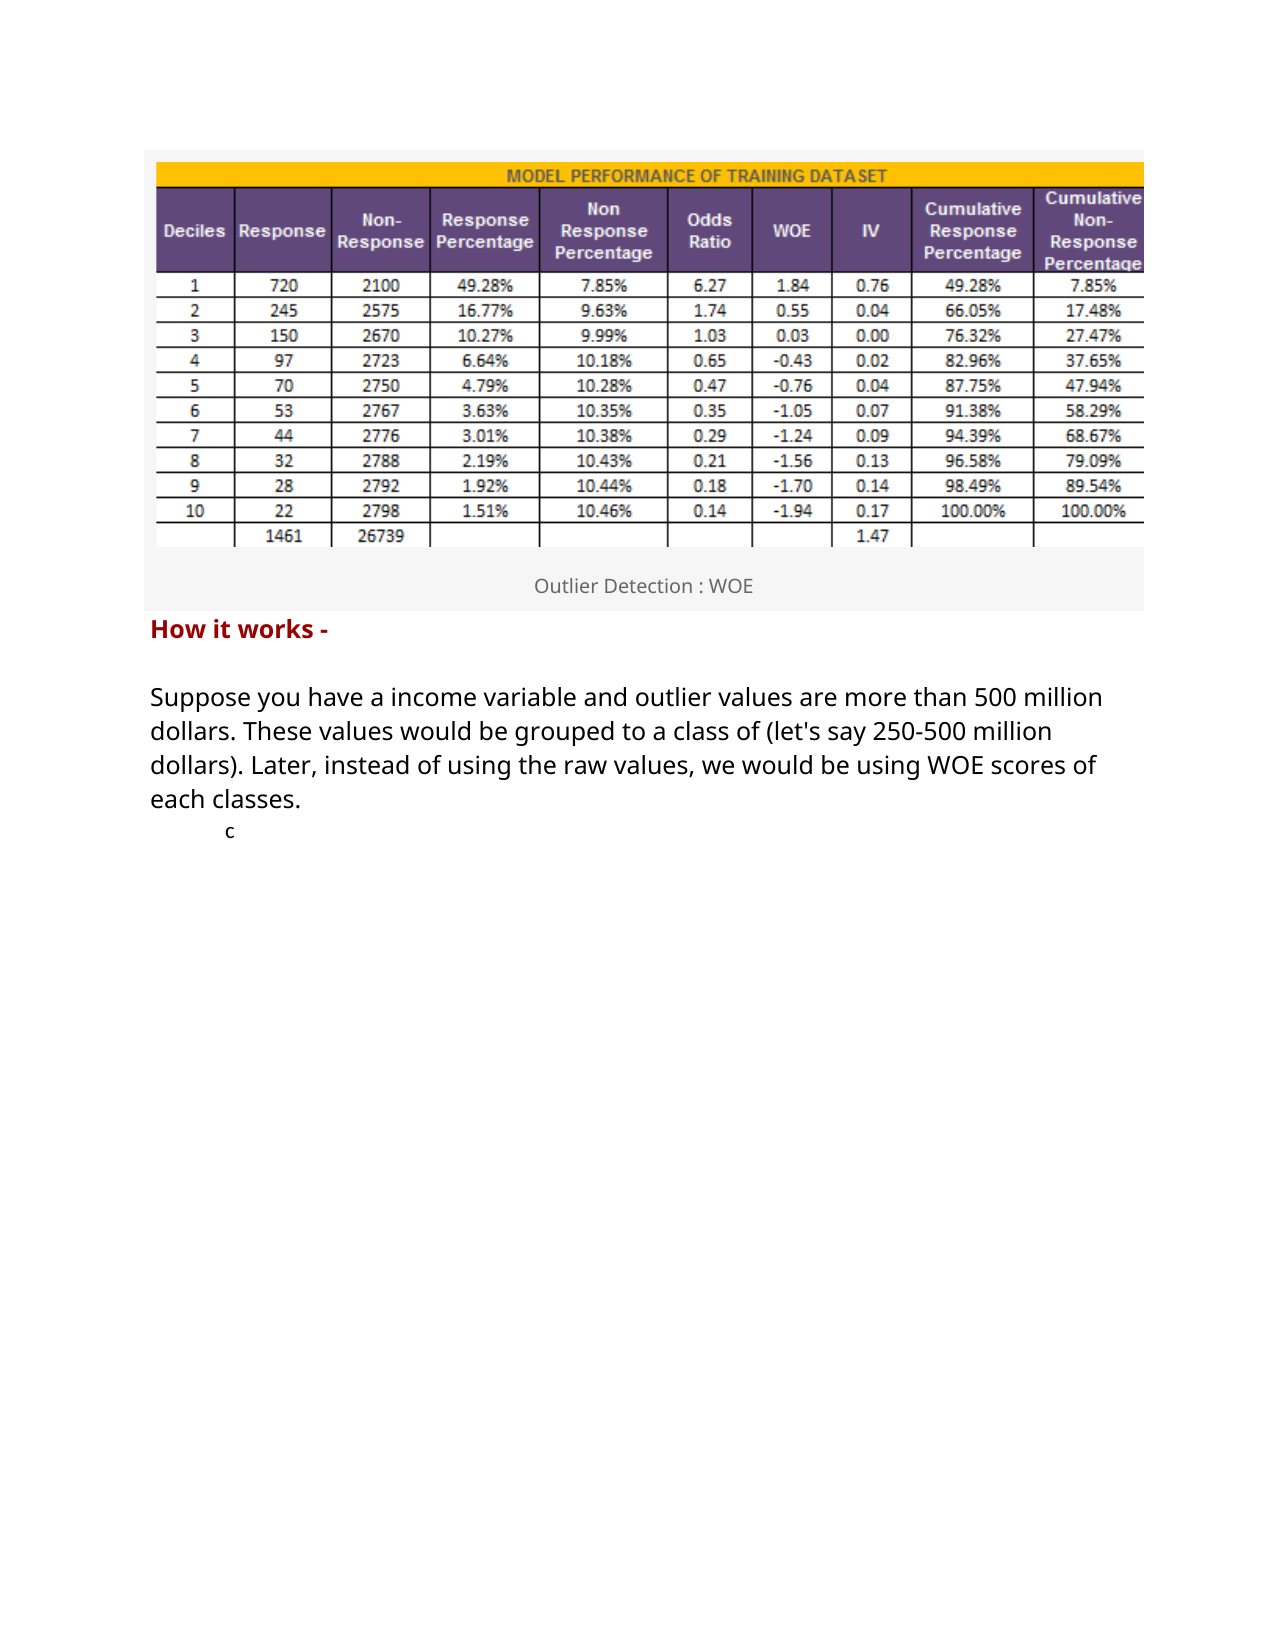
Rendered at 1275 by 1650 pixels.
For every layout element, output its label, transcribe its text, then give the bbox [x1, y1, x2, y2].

table_header [144, 150, 1144, 559]
text How it works - [150, 611, 1125, 645]
text c [225, 816, 1125, 844]
table_cell Outlier Detection : WOE [144, 559, 1144, 611]
text Suppose you have a income variable and outlier values are more than 500 million dollars. These values would be grouped to a class of (let's say 250-500 million dollars). Later, instead of using the raw values, we would be using WOE scores of each classes. [150, 679, 1125, 816]
picture [156, 162, 1144, 547]
